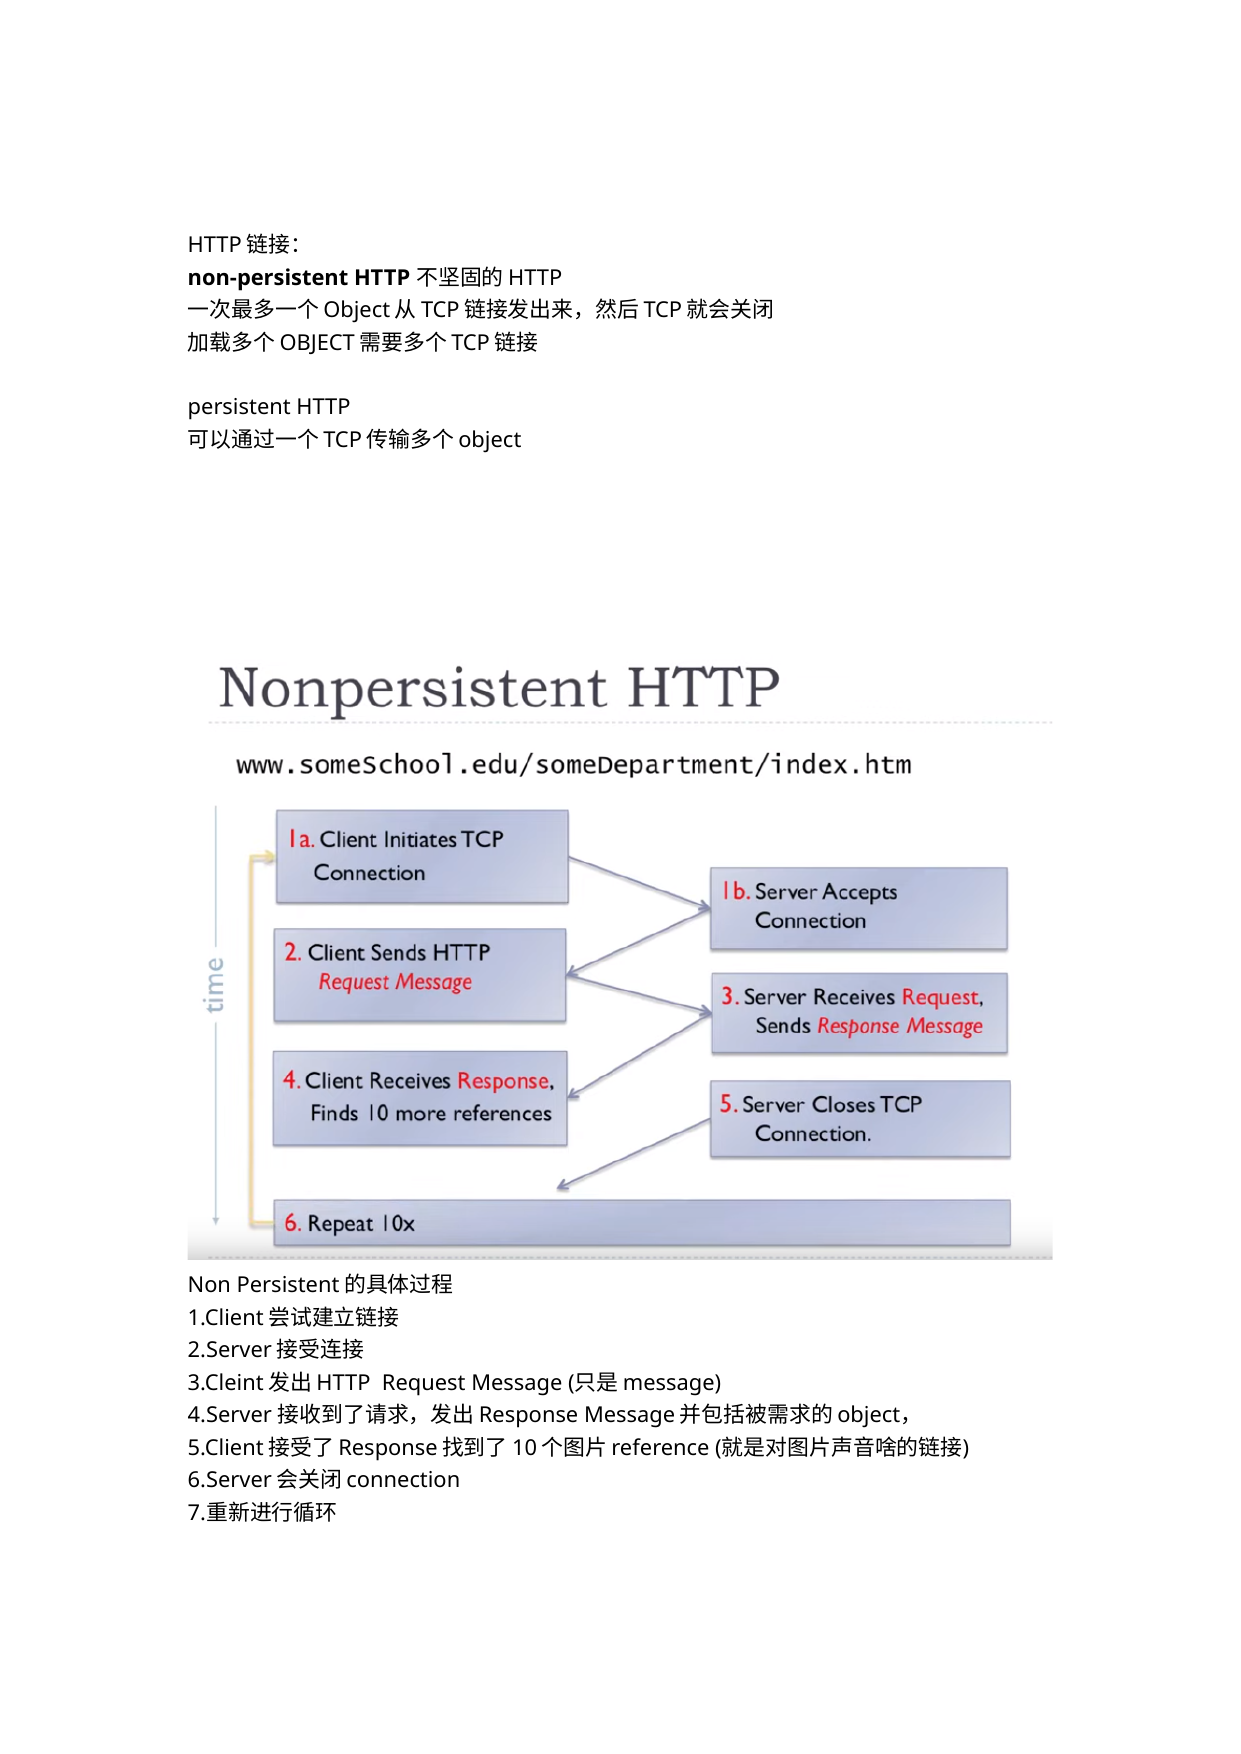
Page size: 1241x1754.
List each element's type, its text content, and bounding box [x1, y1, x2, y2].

text persistent HTTP [187, 389, 1053, 422]
text 加载多个OBJECT需要多个TCP链接 [187, 324, 1053, 357]
text Non Persistent的具体过程 [187, 1267, 1053, 1299]
text non-persistent HTTP 不坚固的HTTP [187, 259, 1053, 292]
text 2.Server接受连接 [187, 1332, 1053, 1364]
text 可以通过一个TCP传输多个object [187, 422, 1053, 454]
picture [187, 649, 1053, 1260]
text 6.Server会关闭connection [187, 1462, 1053, 1494]
text 3.Cleint发出HTTP Request Message (只是message) [187, 1364, 1053, 1397]
text 1.Client尝试建立链接 [187, 1299, 1053, 1332]
text HTTP链接： [187, 227, 1053, 259]
text 5.Client接受了Response找到了10个图片reference (就是对图片声音啥的链接) [187, 1429, 1053, 1462]
text 4.Server 接收到了请求，发出Response Message并包括被需求的object， [187, 1397, 1053, 1429]
text 一次最多一个Object从TCP链接发出来，然后TCP就会关闭 [187, 292, 1053, 324]
text 7.重新进行循环 [187, 1494, 1053, 1527]
